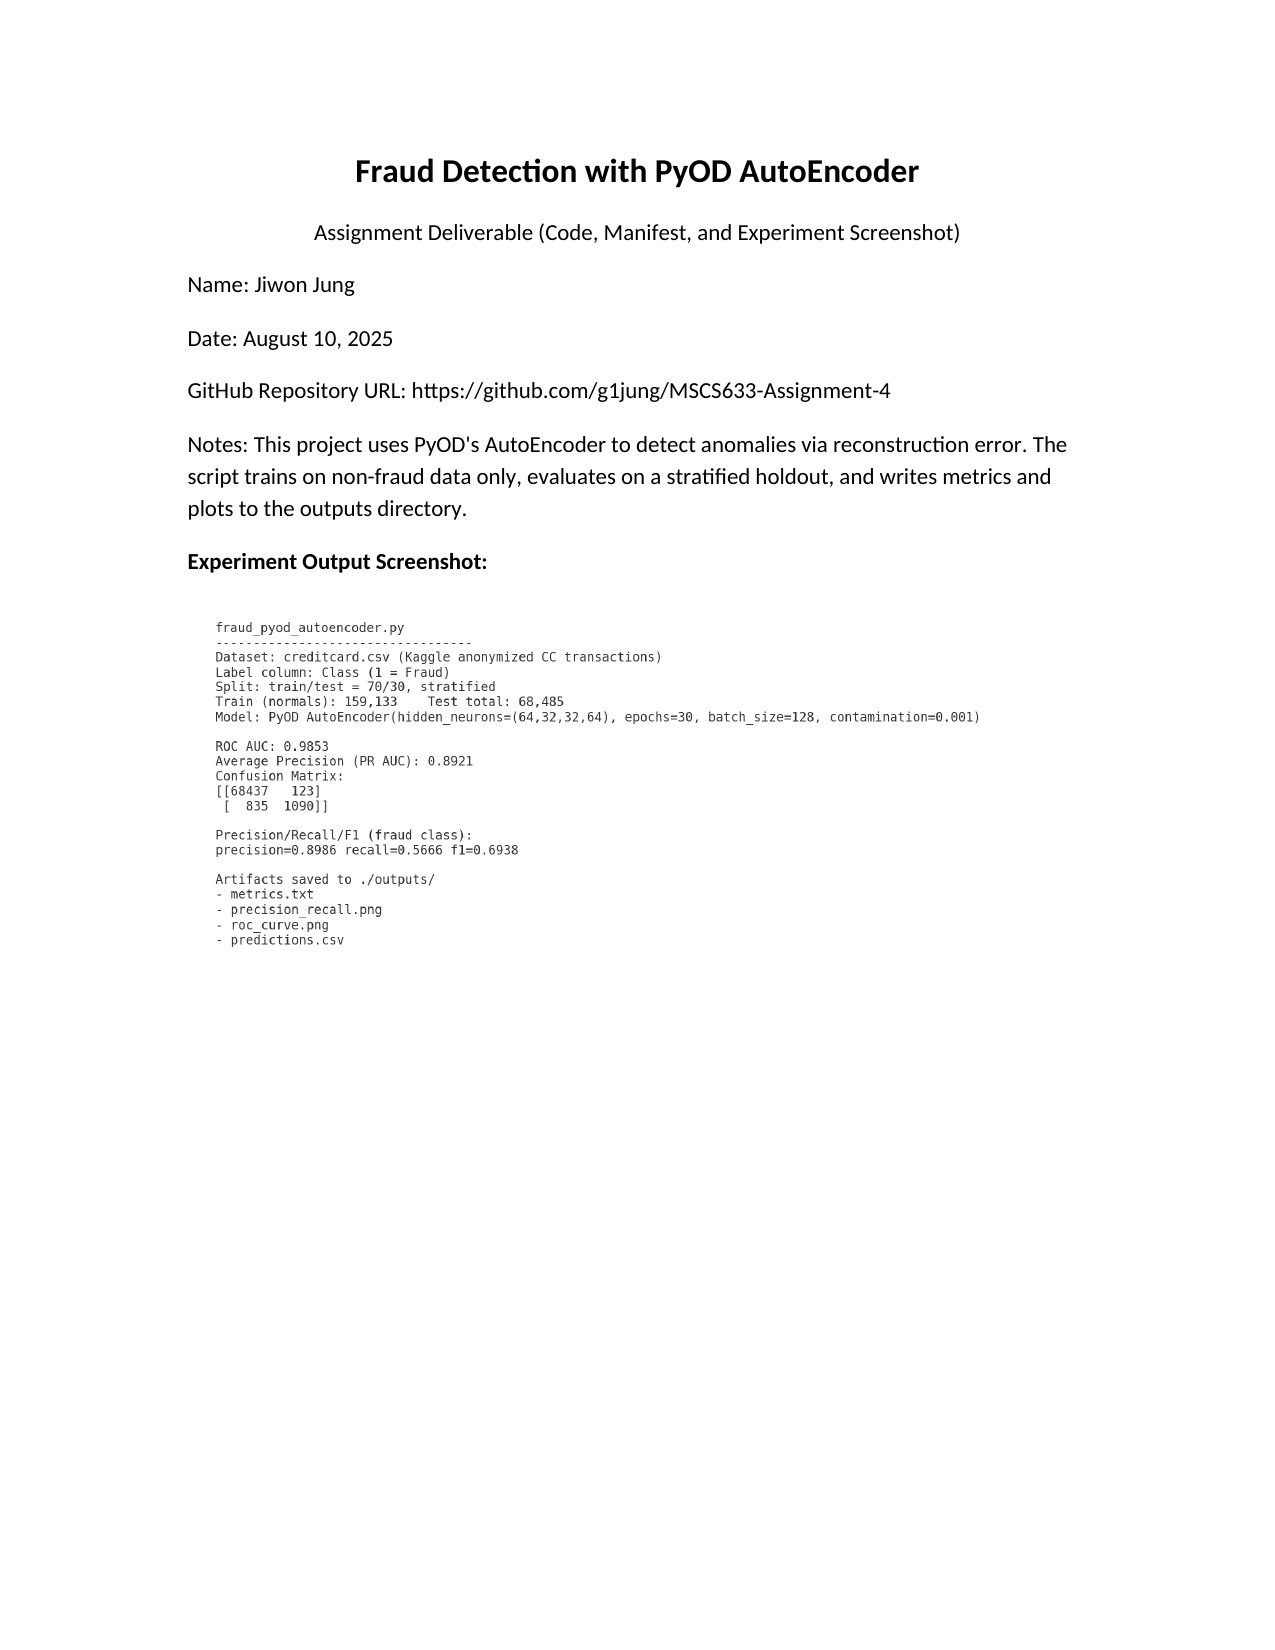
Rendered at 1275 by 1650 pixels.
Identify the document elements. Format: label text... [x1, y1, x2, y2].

picture [187, 600, 1163, 1224]
text Fraud Detection with PyOD AutoEncoder [187, 150, 1087, 191]
text Experiment Output Screenshot: [187, 547, 1087, 575]
text Date: August 10, 2025 [187, 324, 1087, 352]
text Notes: This project uses PyOD's AutoEncoder to detect anomalies via reconstruction error. The script trains on non-fraud data only, evaluates on a stratified holdout, and writes metrics and plots to the outputs directory. [187, 430, 1087, 522]
text Name: Jiwon Jung [187, 271, 1087, 299]
text Assignment Deliverable (Code, Manifest, and Experiment Screenshot) [187, 218, 1087, 246]
text GitHub Repository URL: https://github.com/g1jung/MSCS633-Assignment-4 [187, 377, 1087, 405]
